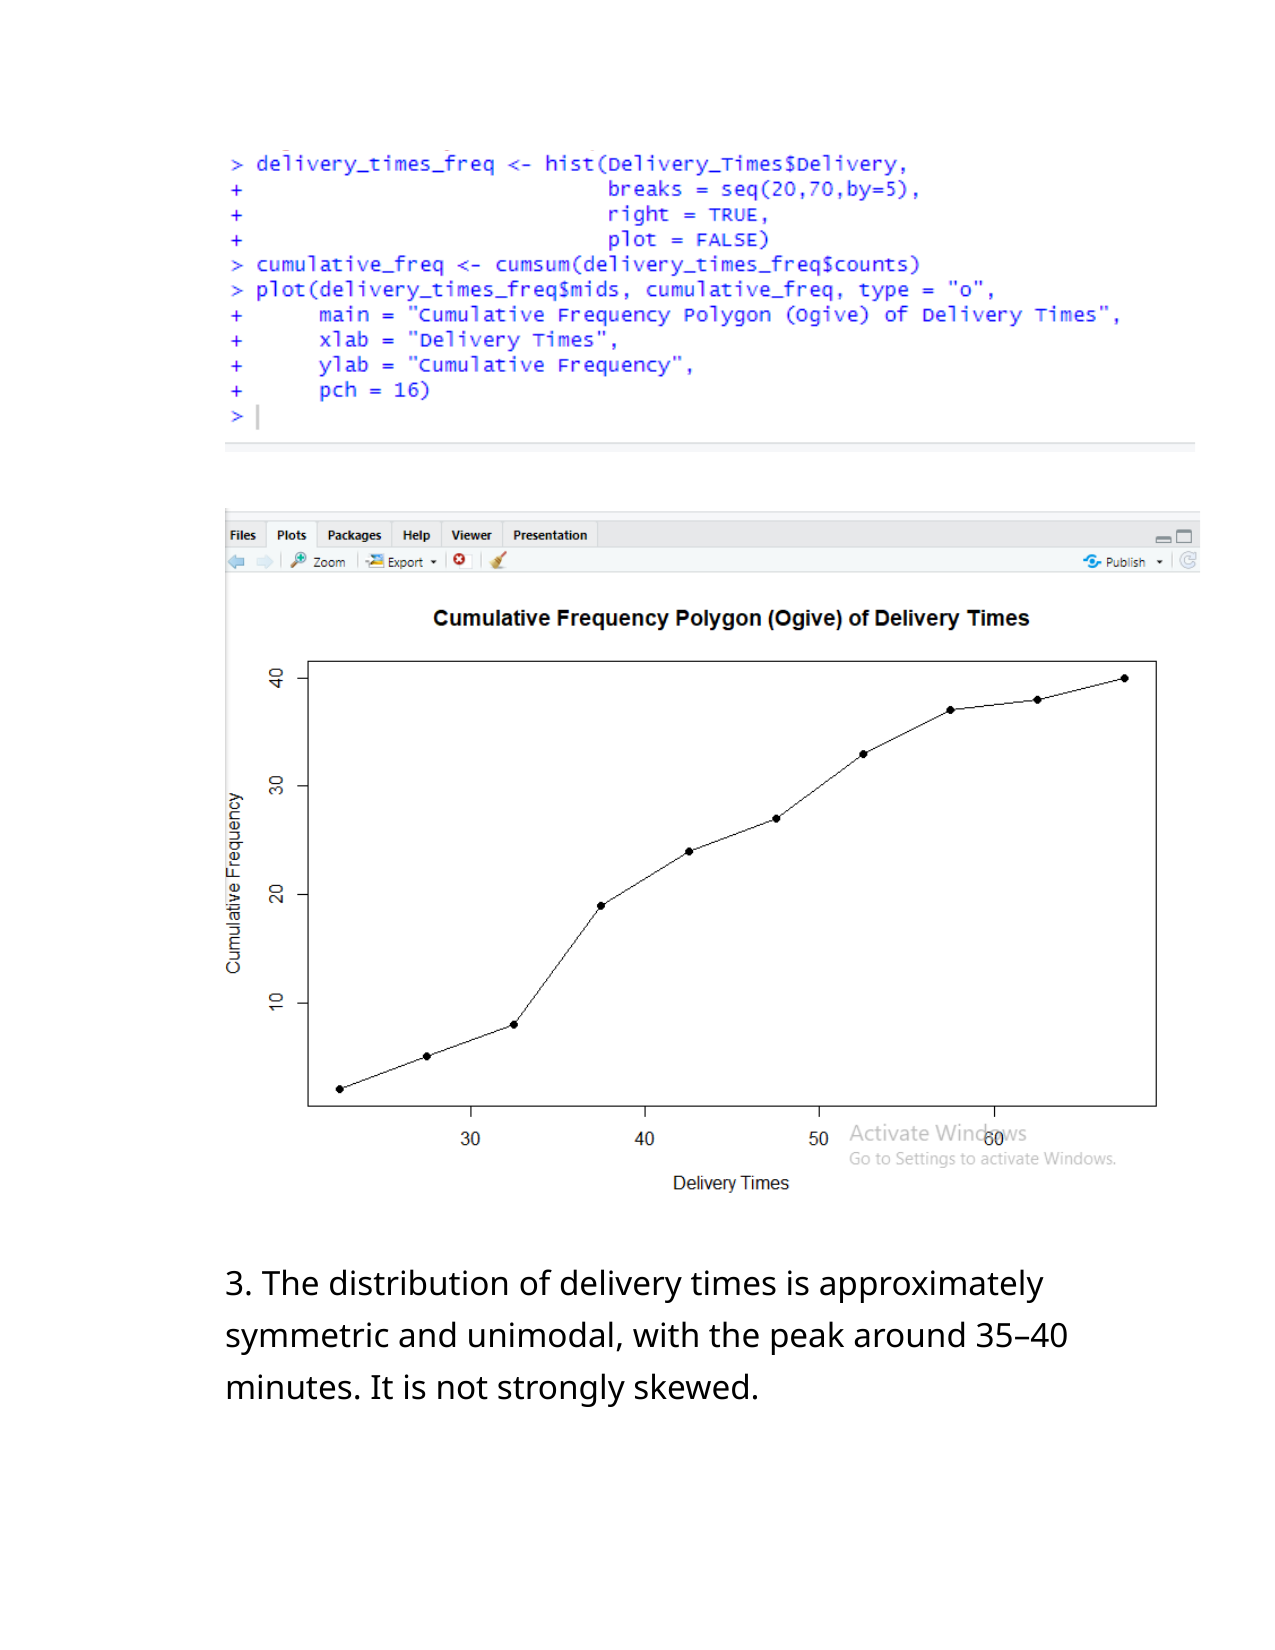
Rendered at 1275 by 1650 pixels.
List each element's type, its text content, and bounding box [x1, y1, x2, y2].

picture [225, 150, 1196, 452]
list 3. The distribution of delivery times is approximately symmetric and unimodal, with the peak around 35–40 minutes. It is not strongly skewed. [225, 1260, 1125, 1409]
picture [225, 508, 1200, 1203]
